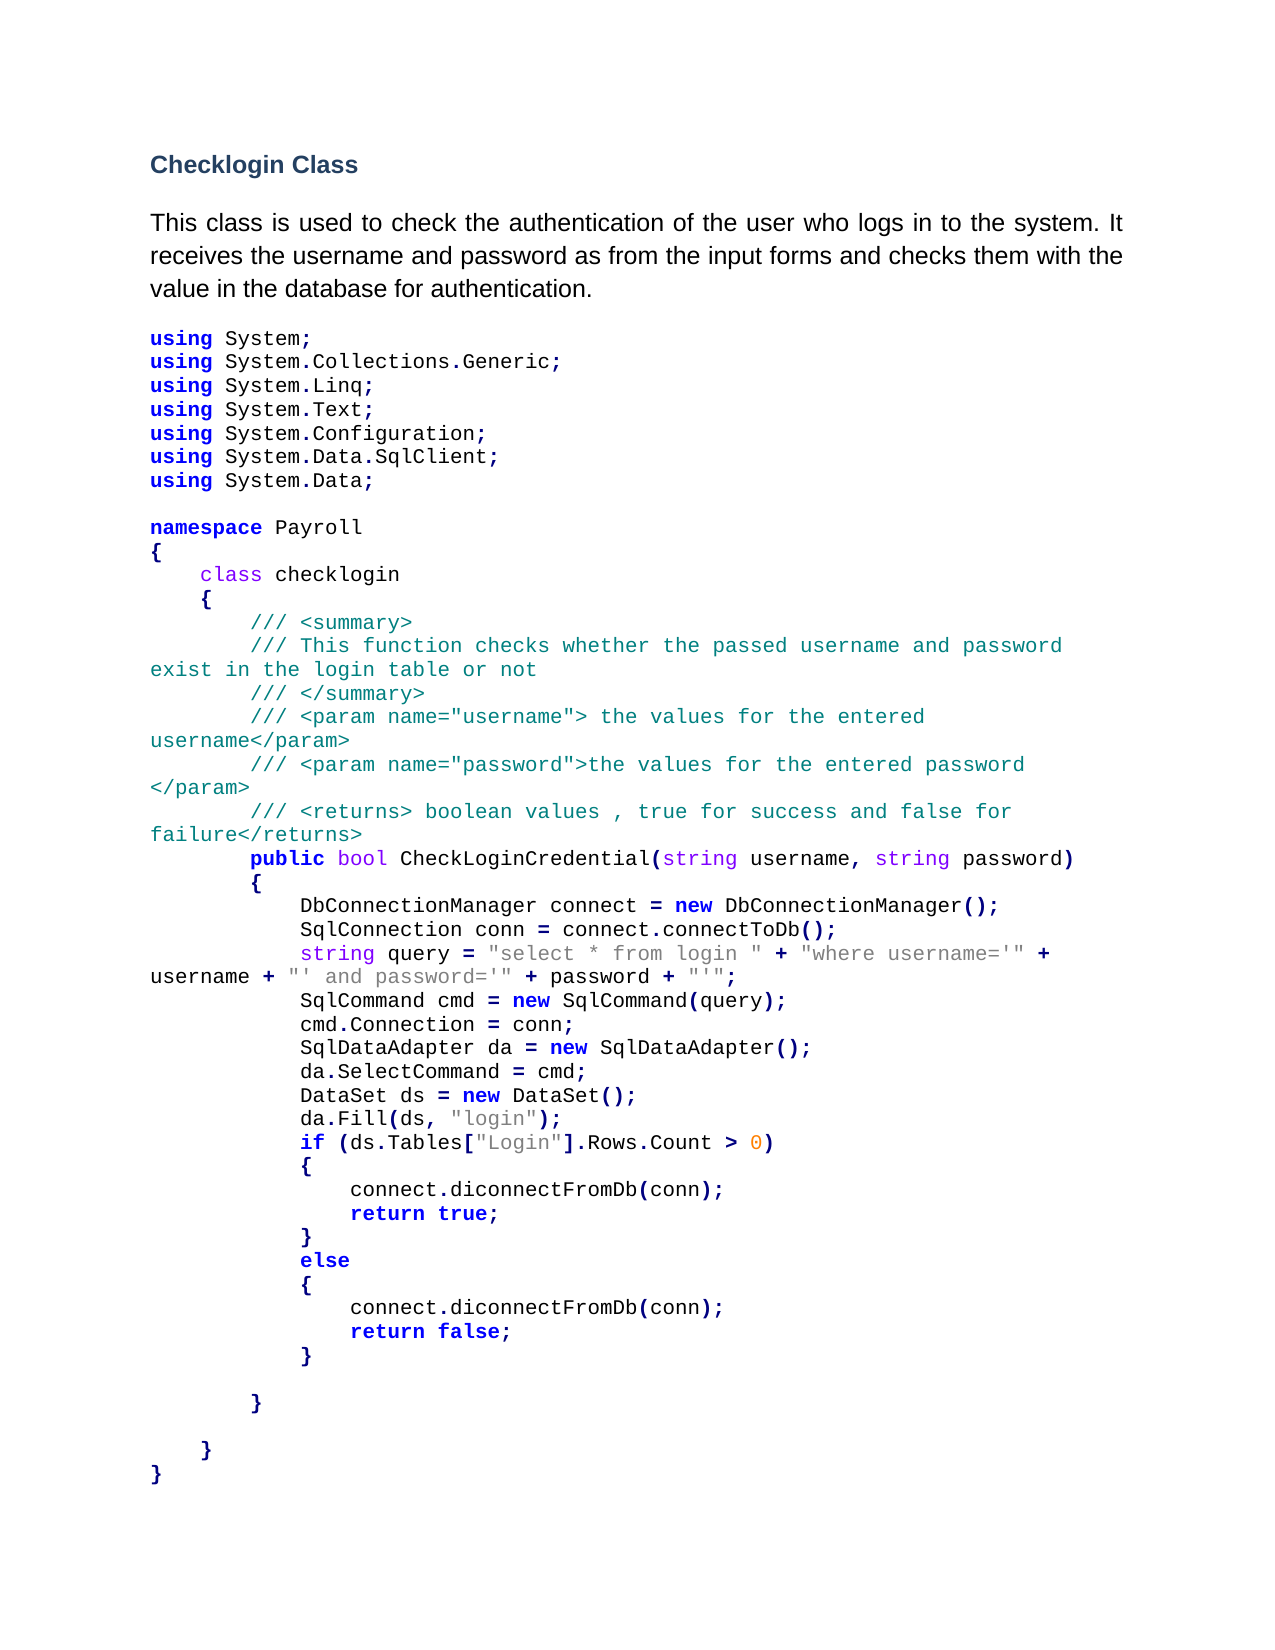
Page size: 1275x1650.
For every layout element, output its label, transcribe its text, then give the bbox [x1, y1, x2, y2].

text /// </summary> [150, 683, 1125, 706]
text da.SelectCommand = cmd; [150, 1061, 1125, 1084]
text /// <param name="password">the values for the entered password </param> [150, 753, 1125, 801]
text class checklogin [150, 564, 1125, 588]
text return true; [150, 1203, 1125, 1226]
text using System.Collections.Generic; [150, 352, 1125, 375]
text namespace Payroll [150, 517, 1125, 541]
text { [150, 541, 1125, 564]
text return false; [150, 1321, 1125, 1345]
text using System; [150, 328, 1125, 352]
text SqlConnection conn = connect.connectToDb(); [150, 919, 1125, 943]
text } [150, 1226, 1125, 1250]
text if (ds.Tables["Login"].Rows.Count > 0) [150, 1132, 1125, 1156]
text string query = "select * from login " + "where username='" + username + "' and password='" + password + "'"; [150, 943, 1125, 990]
text } [150, 1345, 1125, 1368]
text { [150, 588, 1125, 612]
text /// <param name="username"> the values for the entered username</param> [150, 706, 1125, 753]
text da.Fill(ds, "login"); [150, 1108, 1125, 1132]
text /// <returns> boolean values , true for success and false for failure</returns> [150, 801, 1125, 848]
text connect.diconnectFromDb(conn); [150, 1297, 1125, 1321]
subtitle Checklogin Class [150, 150, 1125, 179]
text SqlDataAdapter da = new SqlDataAdapter(); [150, 1037, 1125, 1061]
text else [150, 1250, 1125, 1274]
text public bool CheckLoginCredential(string username, string password) [150, 848, 1125, 872]
text /// This function checks whether the passed username and password exist in the login table or not [150, 635, 1125, 683]
text using System.Configuration; [150, 422, 1125, 446]
text DataSet ds = new DataSet(); [150, 1084, 1125, 1108]
text DbConnectionManager connect = new DbConnectionManager(); [150, 895, 1125, 919]
text connect.diconnectFromDb(conn); [150, 1179, 1125, 1203]
text } [150, 1392, 1125, 1416]
text { [150, 1274, 1125, 1297]
text } [150, 1439, 1125, 1463]
text { [150, 1156, 1125, 1179]
text using System.Data.SqlClient; [150, 446, 1125, 470]
text { [150, 872, 1125, 895]
text } [150, 1463, 1125, 1487]
text using System.Text; [150, 399, 1125, 422]
text This class is used to check the authentication of the user who logs in to the system. It receives the username and password as from the input forms and checks them with the value in the database for authentication. [150, 208, 1125, 303]
text using System.Linq; [150, 375, 1125, 399]
text using System.Data; [150, 470, 1125, 493]
text SqlCommand cmd = new SqlCommand(query); [150, 990, 1125, 1014]
text /// <summary> [150, 612, 1125, 635]
text cmd.Connection = conn; [150, 1014, 1125, 1037]
